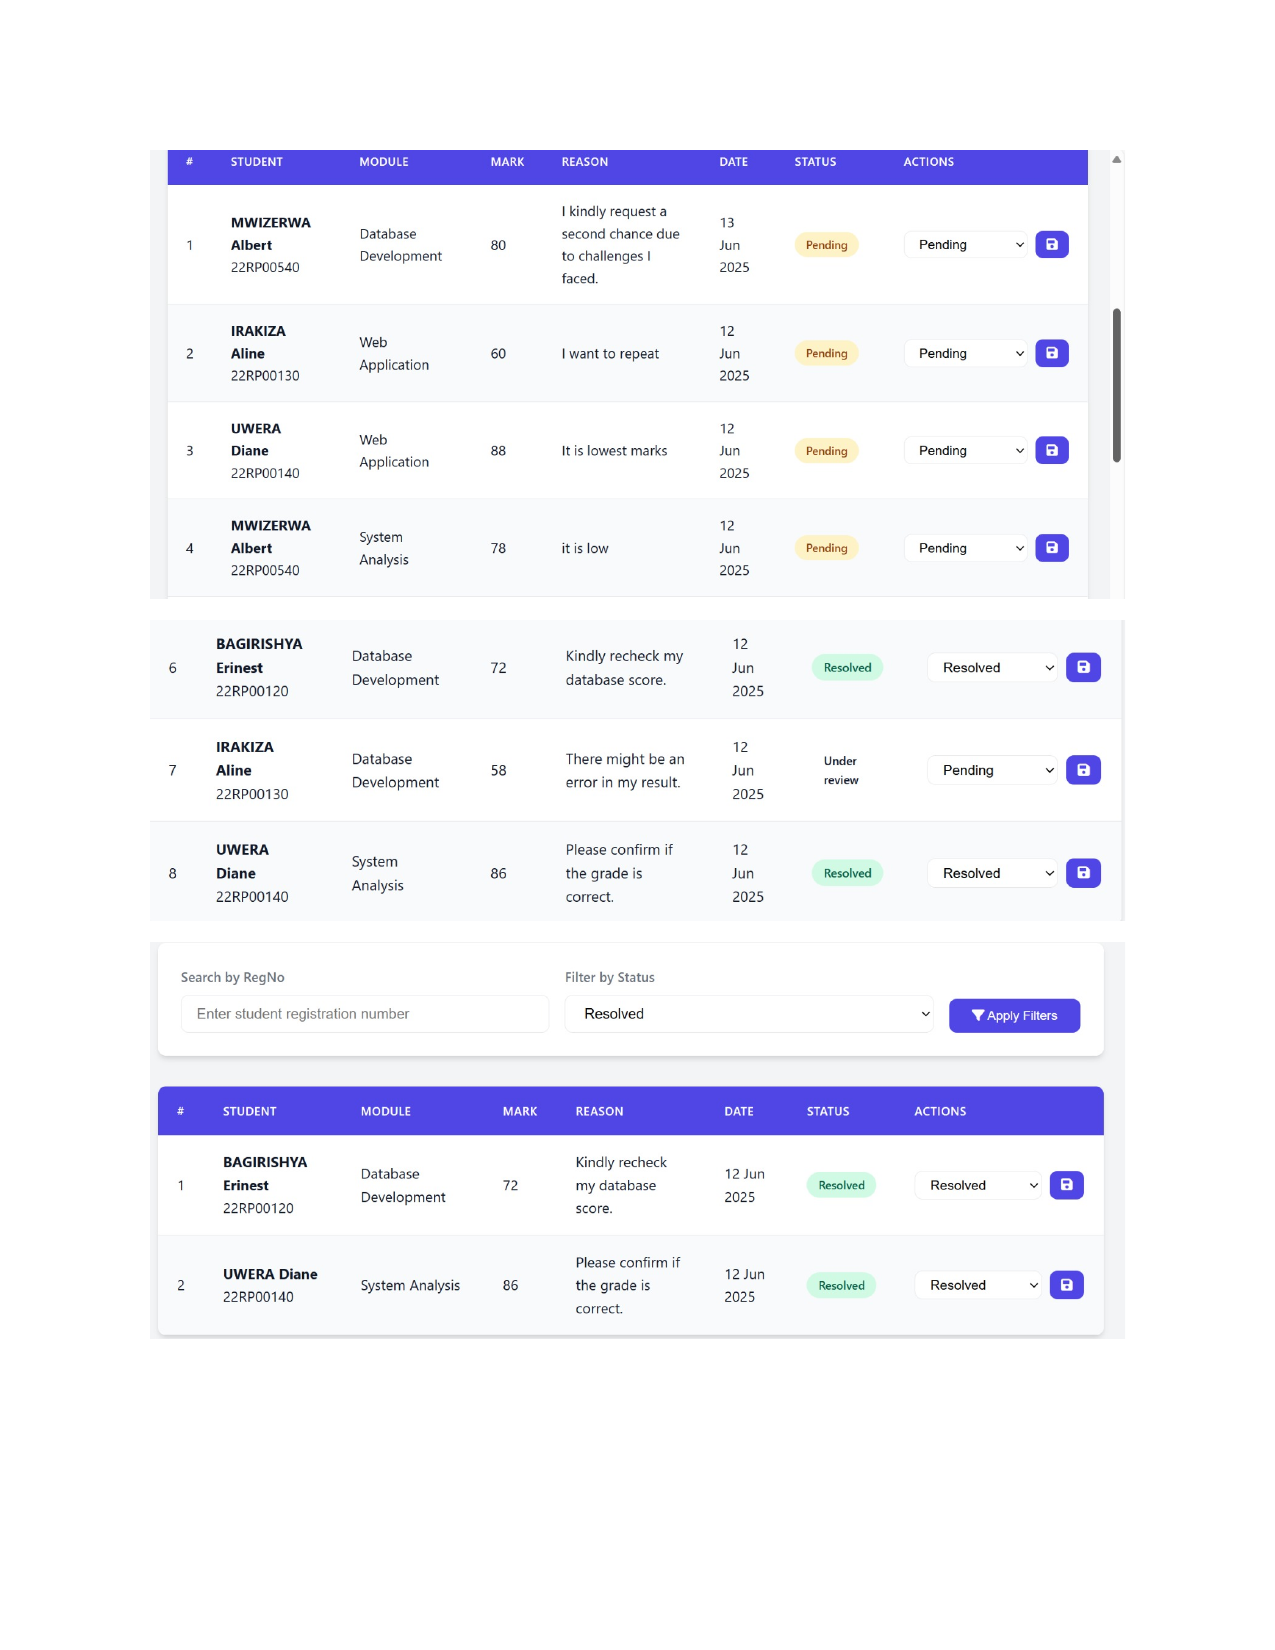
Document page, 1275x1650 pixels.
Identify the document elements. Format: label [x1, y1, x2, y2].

picture [150, 620, 1125, 921]
picture [150, 150, 1125, 599]
picture [150, 942, 1125, 1339]
